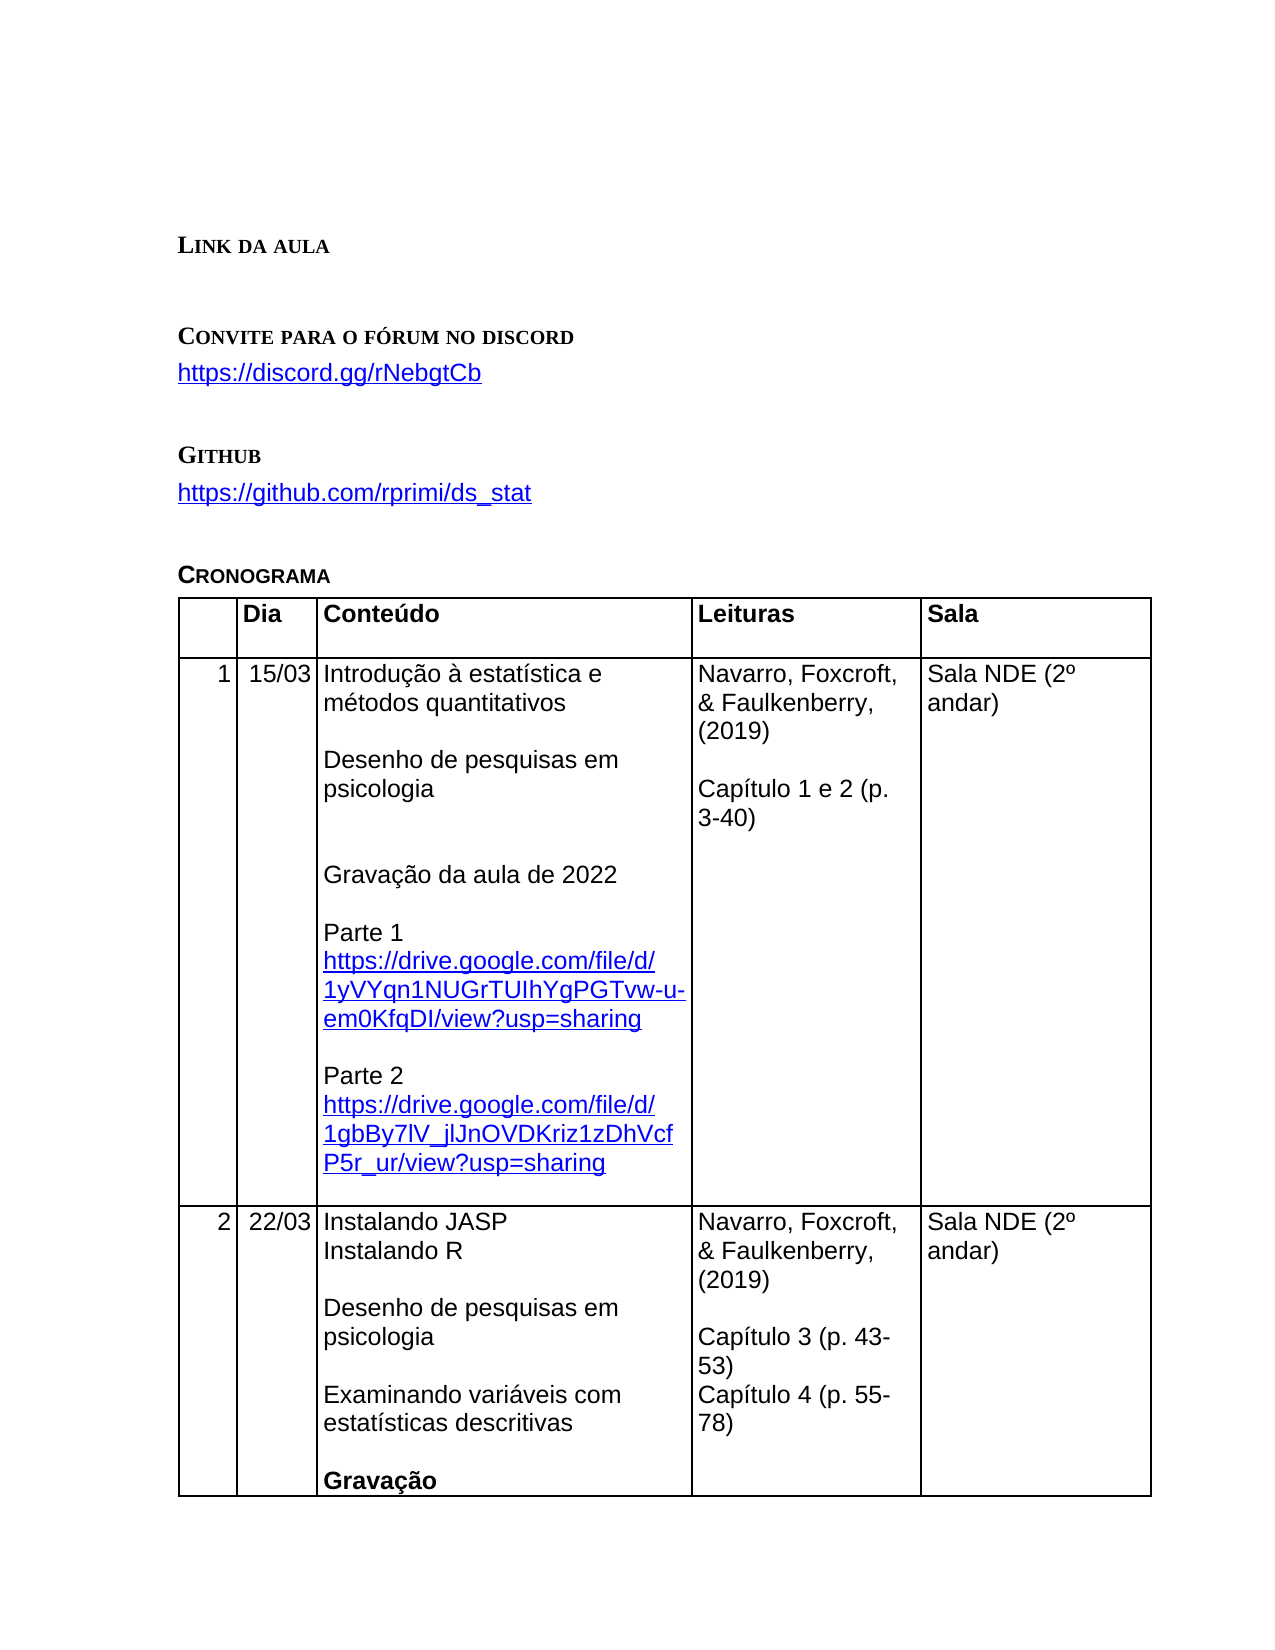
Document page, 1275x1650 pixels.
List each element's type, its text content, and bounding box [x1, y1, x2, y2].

table_cell 2 [180, 1207, 236, 1495]
text https://discord.gg/rNebgtCb [177, 358, 1098, 387]
table_cell 15/03 [238, 659, 316, 1205]
table_header Conteúdo [318, 599, 691, 657]
text https://github.com/rprimi/ds_stat [177, 478, 1098, 506]
subtitle Convite para o fórum no discord [177, 321, 1098, 350]
table_cell 1 [180, 659, 236, 1205]
table_header Leituras [693, 599, 920, 657]
subtitle Github [177, 441, 1098, 469]
subtitle Link da aula [177, 230, 1098, 259]
table_cell Sala NDE (2º andar) [922, 659, 1150, 1205]
table_cell 22/03 [238, 1207, 316, 1495]
subtitle Cronograma [177, 560, 1098, 589]
table_header Dia [238, 599, 316, 657]
table_cell Navarro, Foxcroft, & Faulkenberry, (2019) Capítulo 3 (p. 43-53) Capítulo 4 (p. 55-78) [693, 1207, 920, 1495]
table_cell Navarro, Foxcroft, & Faulkenberry, (2019) Capítulo 1 e 2 (p. 3-40) [693, 659, 920, 1205]
table_header Sala [922, 599, 1150, 657]
table_header [180, 599, 236, 657]
table_cell Introdução à estatística e métodos quantitativos Desenho de pesquisas em psicologia Gravação da aula de 2022 Parte 1 https://drive.google.com/file/d/1yVYqn1NUGrTUIhYgPGTvw-u-em0KfqDI/view?usp=sharing Parte 2 https://drive.google.com/file/d/1gbBy7lV_jlJnOVDKriz1zDhVcfP5r_ur/view?usp=sharing [318, 659, 691, 1205]
table_cell Sala NDE (2º andar) [922, 1207, 1150, 1495]
